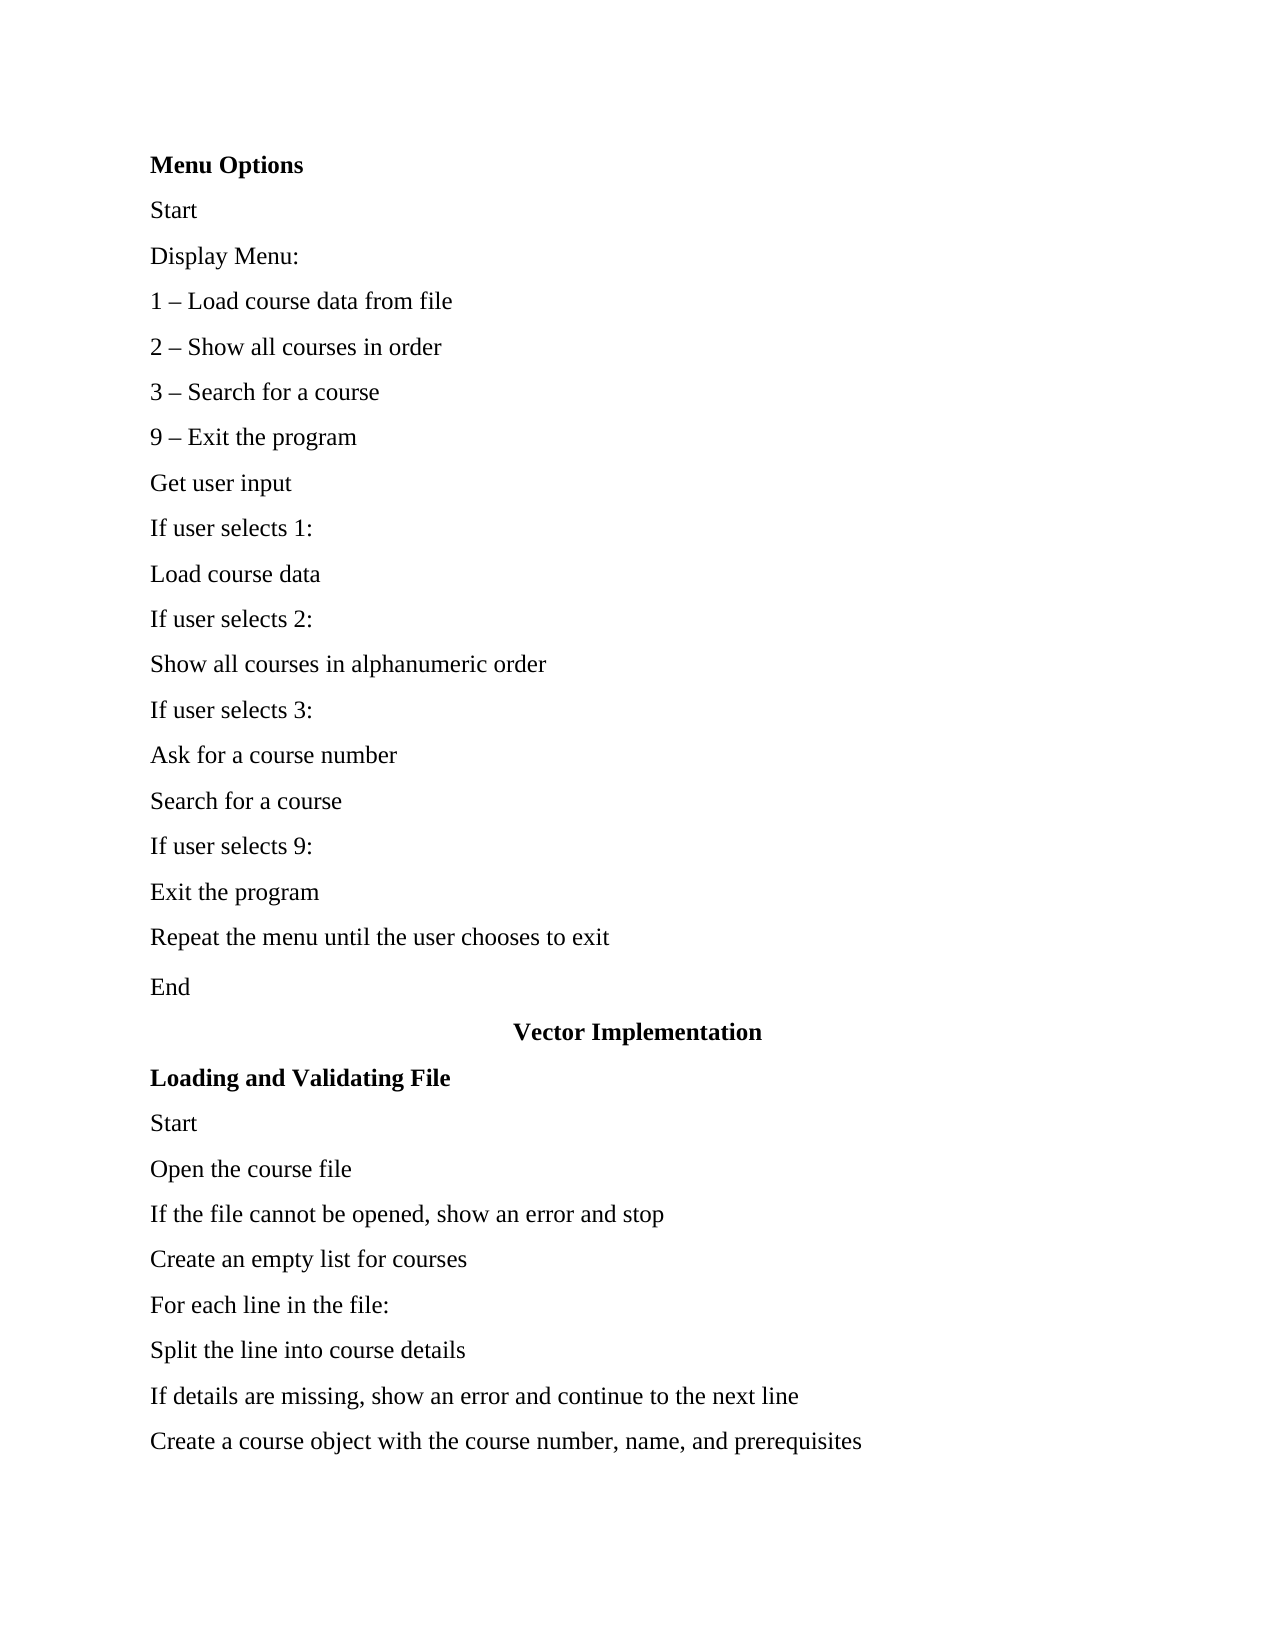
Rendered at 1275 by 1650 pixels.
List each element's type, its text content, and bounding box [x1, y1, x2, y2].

text Create a course object with the course number, name, and prerequisites [150, 1426, 1125, 1455]
text Show all courses in alphanumeric order [150, 649, 1125, 678]
text If user selects 1: [150, 513, 1125, 542]
text Display Menu: [150, 241, 1125, 269]
text Vector Implementation [150, 1017, 1125, 1046]
text Loading and Validating File [150, 1063, 1125, 1092]
text Split the line into course details [150, 1335, 1125, 1364]
text Menu Options [150, 150, 1125, 179]
text If the file cannot be opened, show an error and stop [150, 1199, 1125, 1228]
text If user selects 3: [150, 695, 1125, 724]
text Repeat the menu until the user chooses to exit [150, 922, 1125, 951]
text 2 – Show all courses in order [150, 332, 1125, 360]
text End [150, 972, 1125, 1001]
text Search for a course [150, 786, 1125, 814]
text Open the course file [150, 1154, 1125, 1182]
text Load course data [150, 559, 1125, 587]
text 9 – Exit the program [150, 422, 1125, 451]
text Exit the program [150, 877, 1125, 905]
text 1 – Load course data from file [150, 286, 1125, 315]
text Start [150, 195, 1125, 224]
text For each line in the file: [150, 1290, 1125, 1319]
text If user selects 9: [150, 831, 1125, 860]
text Ask for a course number [150, 740, 1125, 769]
text Create an empty list for courses [150, 1244, 1125, 1273]
text If user selects 2: [150, 604, 1125, 633]
text Start [150, 1108, 1125, 1137]
text Get user input [150, 468, 1125, 497]
text 3 – Search for a course [150, 377, 1125, 406]
text If details are missing, show an error and continue to the next line [150, 1381, 1125, 1409]
